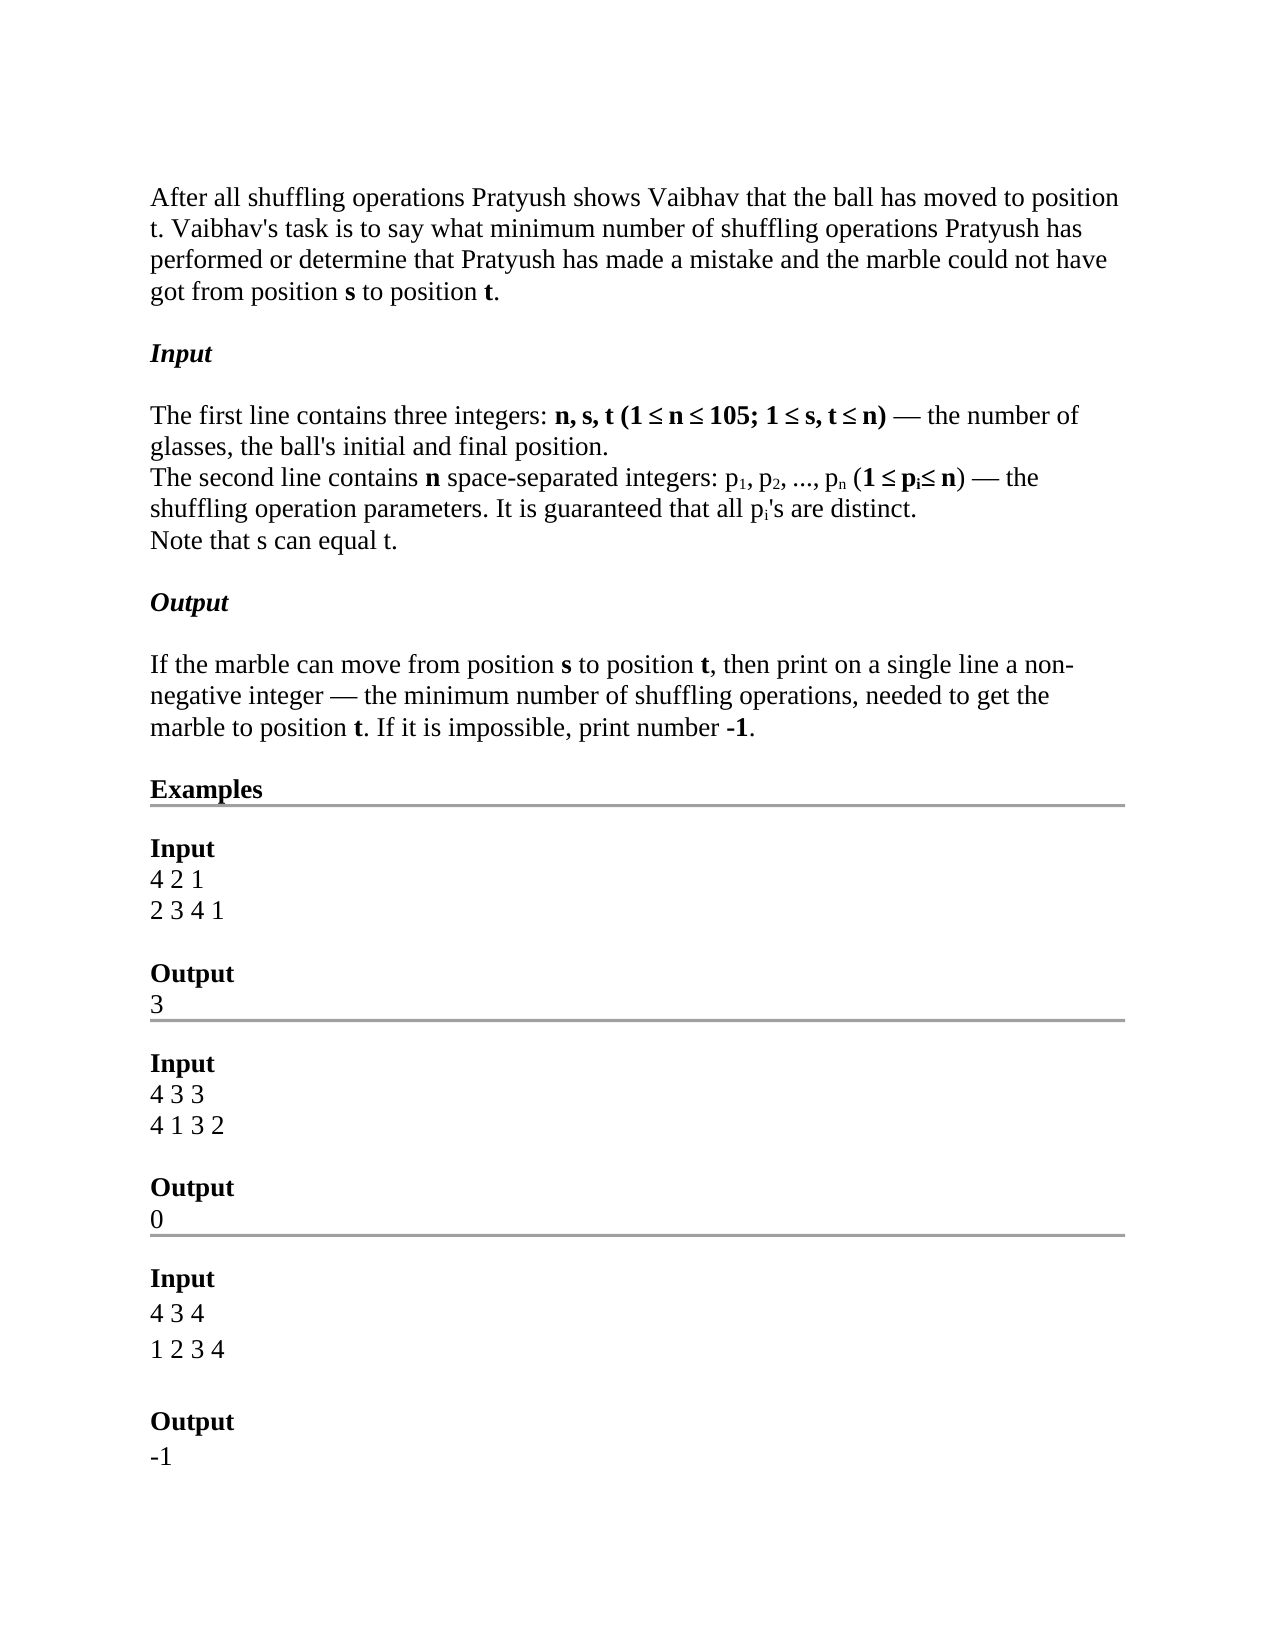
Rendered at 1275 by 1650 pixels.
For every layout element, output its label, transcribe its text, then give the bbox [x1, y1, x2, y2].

text Input 4 3 3 4 1 3 2 Output 0 [150, 1047, 1125, 1233]
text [150, 150, 1125, 804]
text Input 4 2 1 2 3 4 1 Output 3 [150, 832, 1125, 1018]
text Input 4 3 4 1 2 3 4 Output -1 [150, 1262, 1125, 1472]
